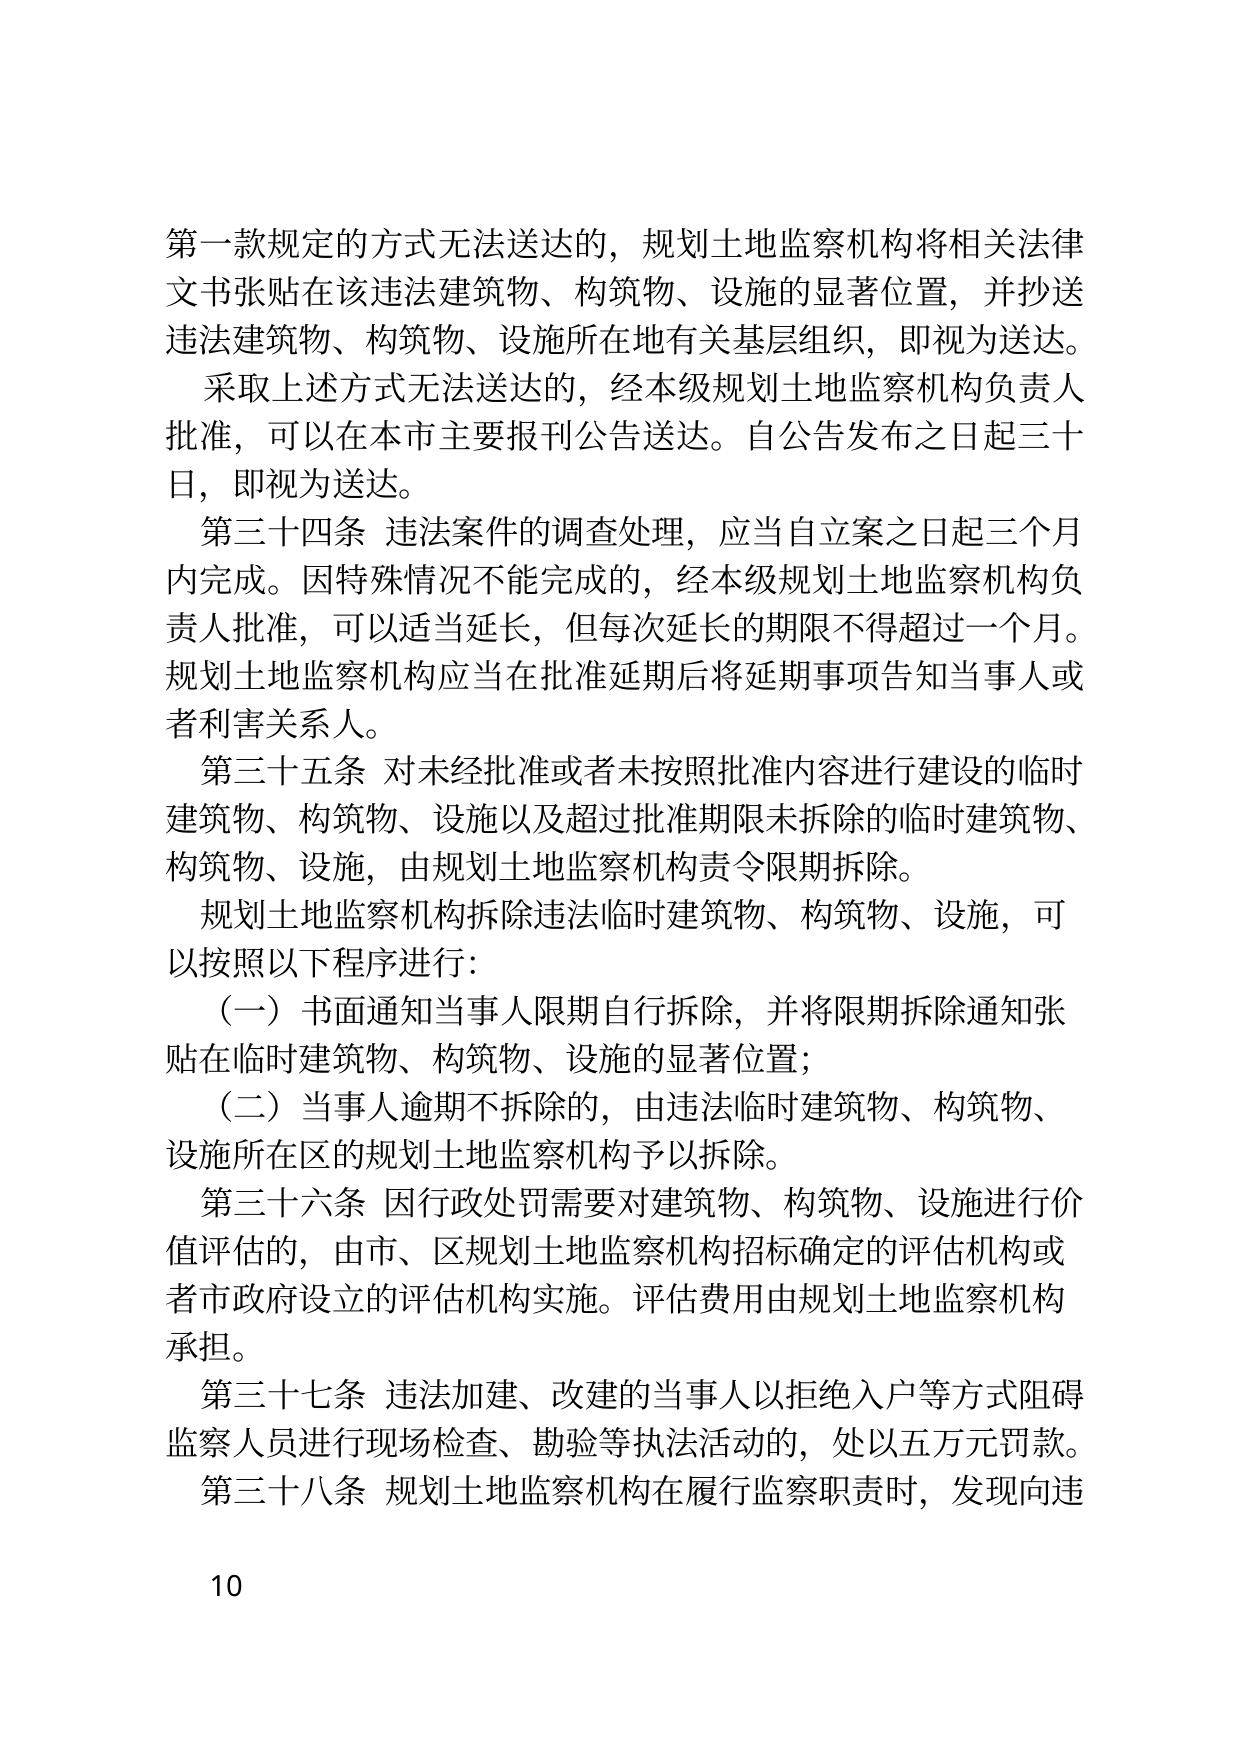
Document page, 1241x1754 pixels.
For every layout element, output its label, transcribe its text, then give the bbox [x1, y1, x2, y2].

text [165, 1465, 1087, 1513]
text 规划土地监察机构应当在批准延期后将延期事项告知当事人或者利害关系人。 [165, 650, 1087, 746]
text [165, 218, 1087, 362]
text 第三十五条 对未经批准或者未按照批准内容进行建设的临时建筑物、构筑物、设施以及超过批准期限未拆除的临时建筑物、构筑物、设施，由规划土地监察机构责令限期拆除。 规划土地监察机构拆除违法临时建筑物、构筑物、设施，可以按照以下程序进行： （一）书面通知当事人限期自行拆除，并将限期拆除通知张贴在临时建筑物、构筑物、设施的显著位置； （二）当事人逾期不拆除的，由违法临时建筑物、构筑物、设施所在区的规划土地监察机构予以拆除。 [165, 746, 1087, 1177]
text 第三十四条 违法案件的调查处理，应当自立案之日起三个月内完成。因特殊情况不能完成的，经本级规划土地监察机构负责人批准，可以适当延长，但每次延长的期限不得超过一个月。 [165, 506, 1087, 650]
text 采取上述方式无法送达的，经本级规划土地监察机构负责人批准，可以在本市主要报刊公告送达。自公告发布之日起三十日，即视为送达。 [165, 362, 1087, 506]
text 第三十七条 违法加建、改建的当事人以拒绝入户等方式阻碍监察人员进行现场检查、勘验等执法活动的，处以五万元罚款。 [165, 1369, 1087, 1465]
text 第三十六条 因行政处罚需要对建筑物、构筑物、设施进行价值评估的，由市、区规划土地监察机构招标确定的评估机构或者市政府设立的评估机构实施。评估费用由规划土地监察机构承担。 [165, 1177, 1087, 1369]
